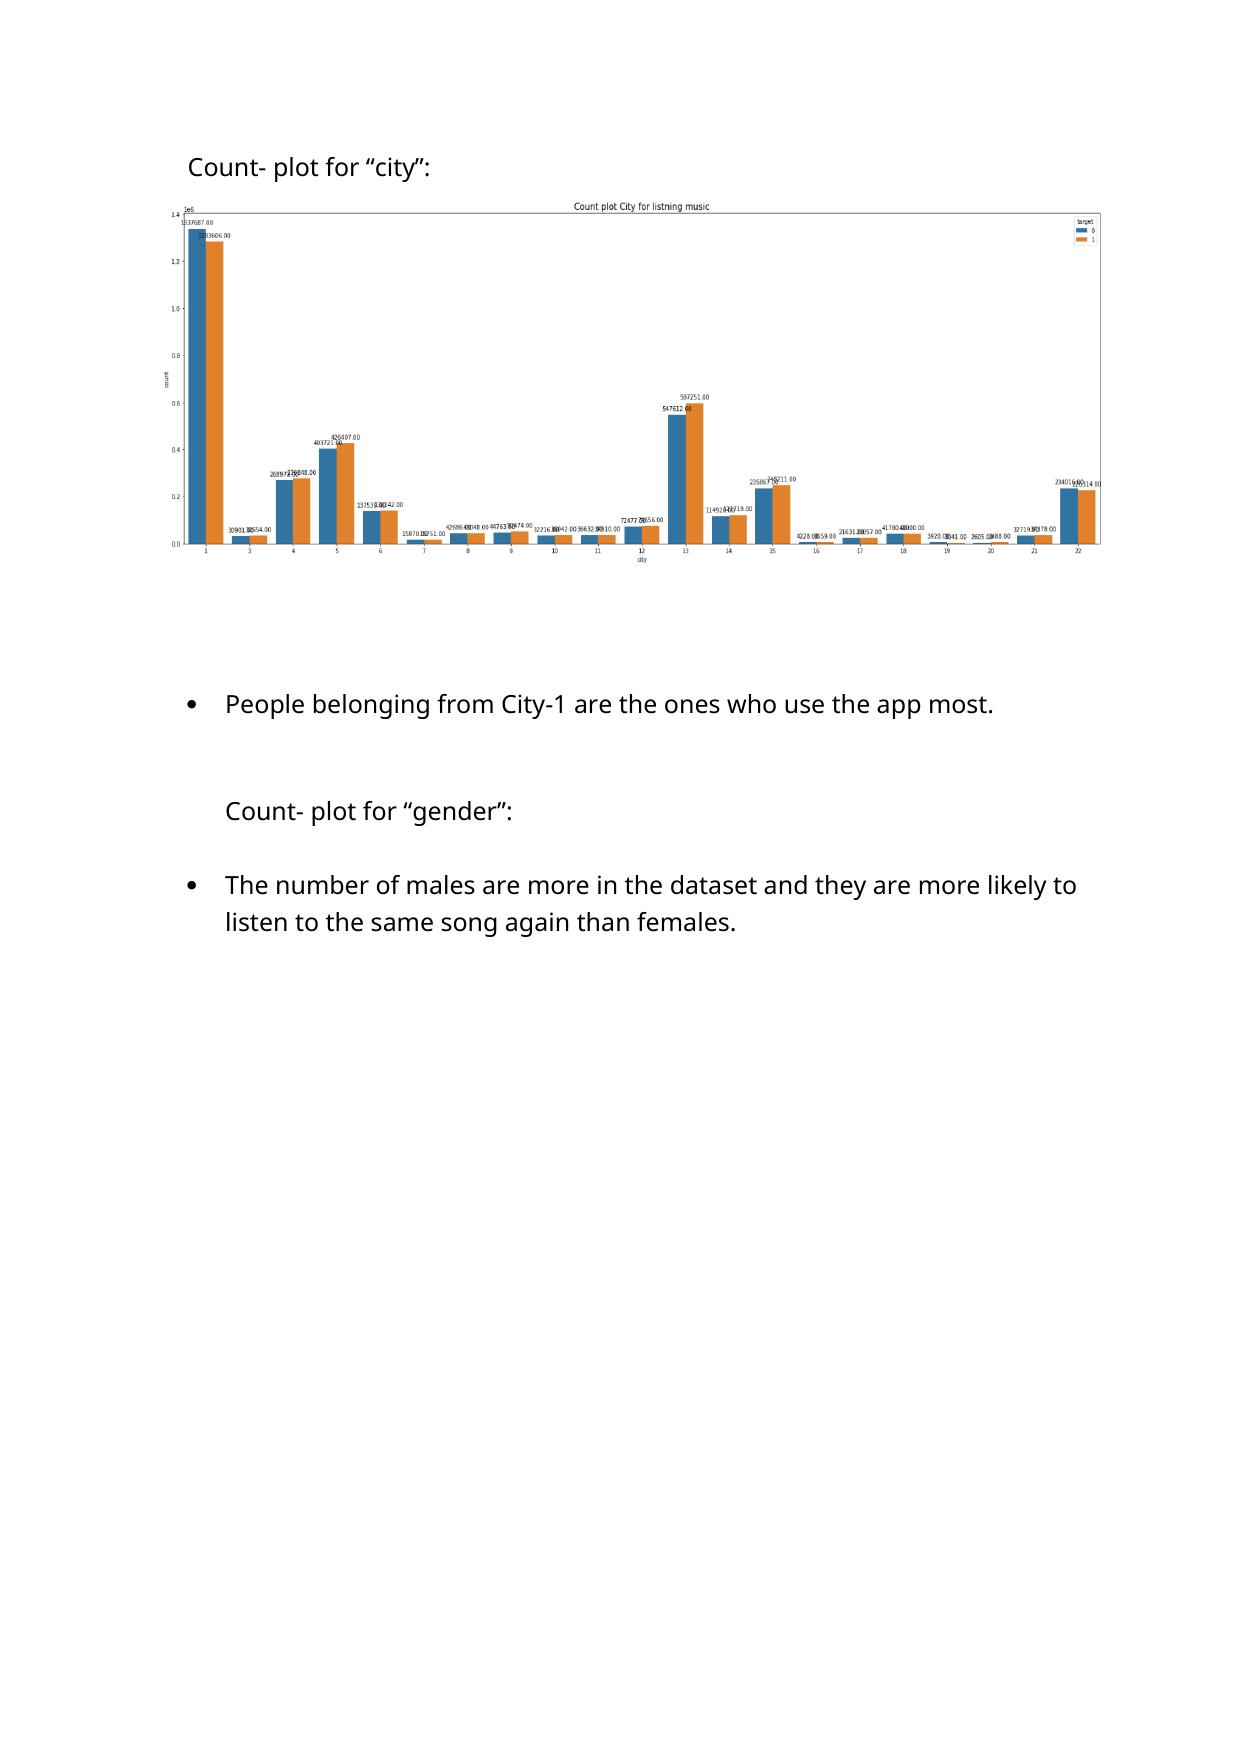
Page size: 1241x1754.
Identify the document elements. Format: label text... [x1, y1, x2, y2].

list People belonging from City-1 are the ones who use the app most. [187, 687, 1090, 721]
text Count- plot for “city”: [187, 150, 1090, 184]
picture [159, 198, 1124, 567]
list The number of males are more in the dataset and they are more likely to listen to the same song again than females. [187, 867, 1090, 938]
list Count- plot for “gender”: [225, 794, 1090, 828]
